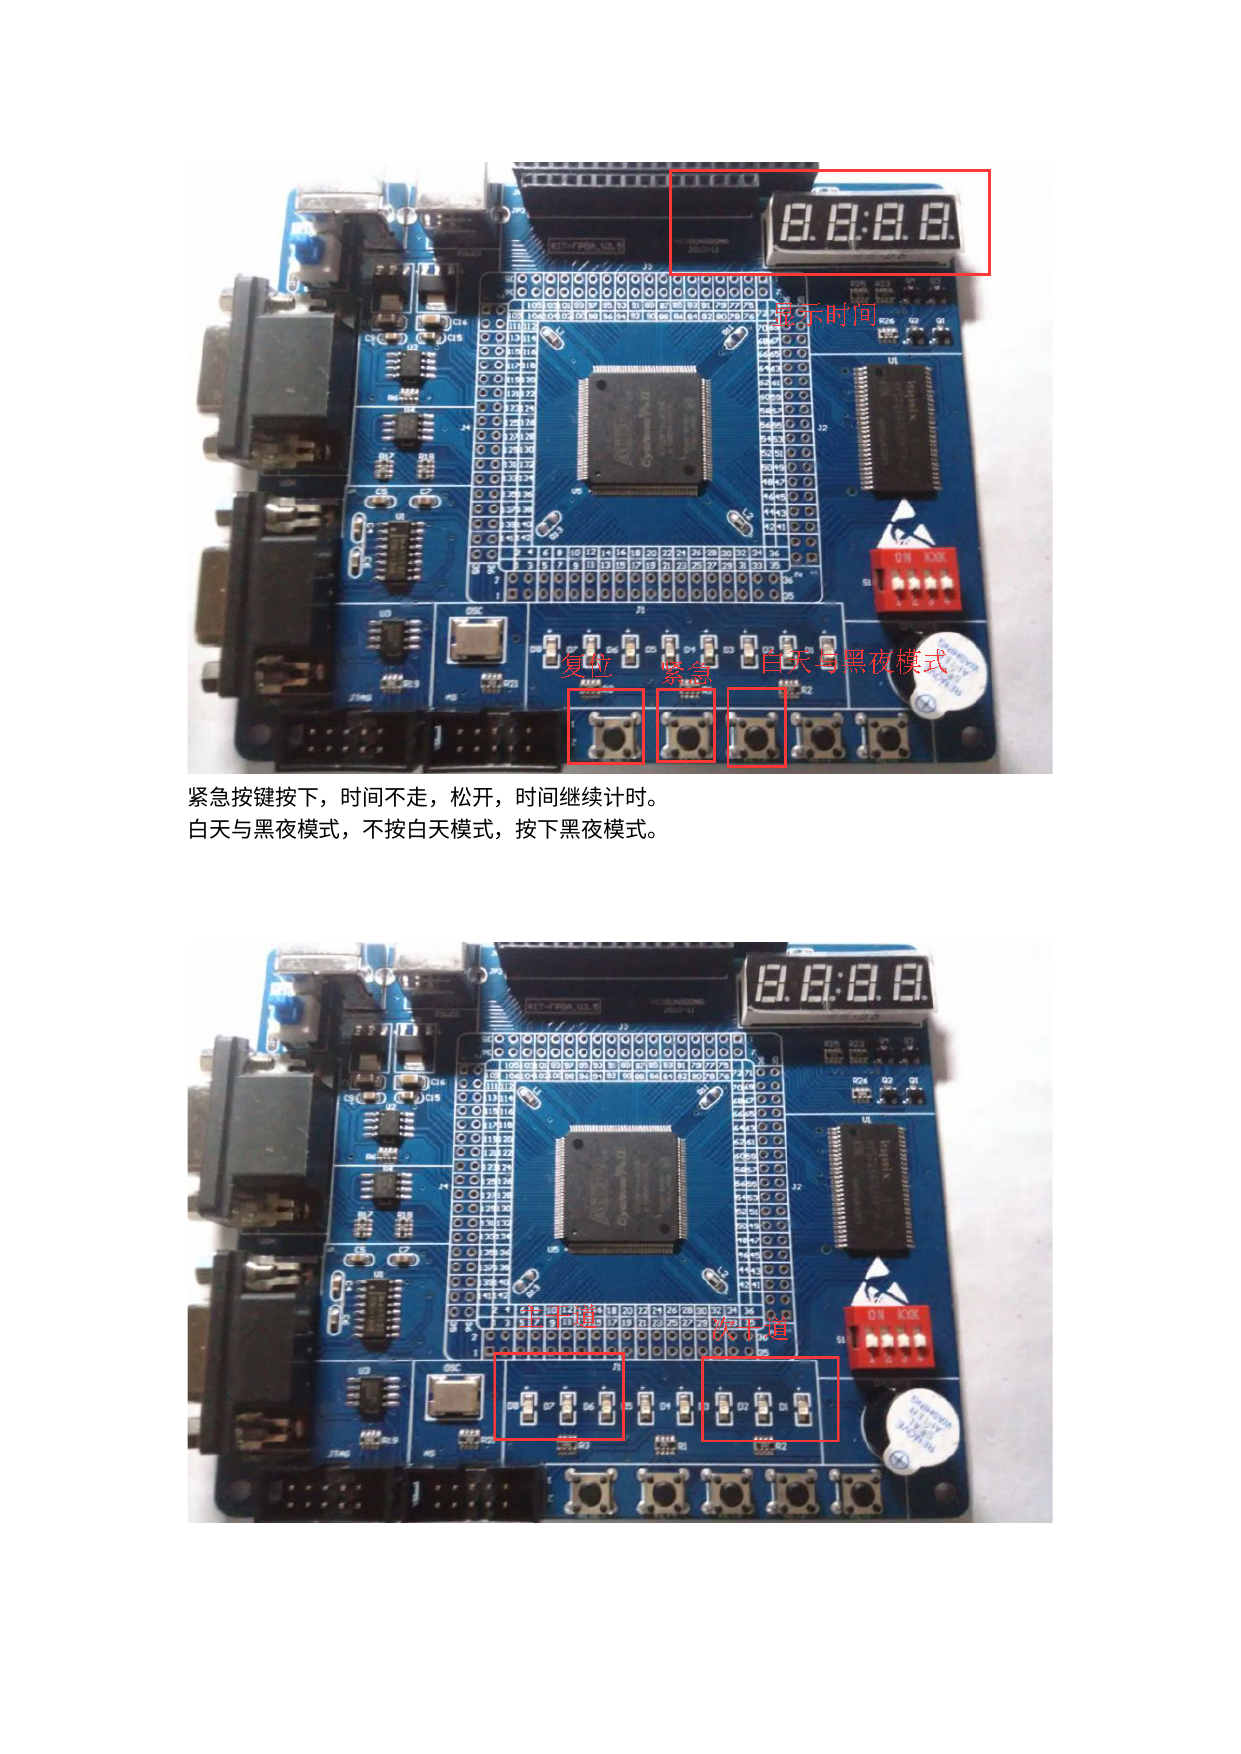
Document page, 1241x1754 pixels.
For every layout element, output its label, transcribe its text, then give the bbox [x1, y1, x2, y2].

picture [187, 162, 1053, 774]
text 紧急按键按下，时间不走，松开，时间继续计时。 [187, 779, 1053, 812]
picture [187, 942, 1053, 1523]
text 白天与黑夜模式，不按白天模式，按下黑夜模式。 [187, 812, 1053, 844]
